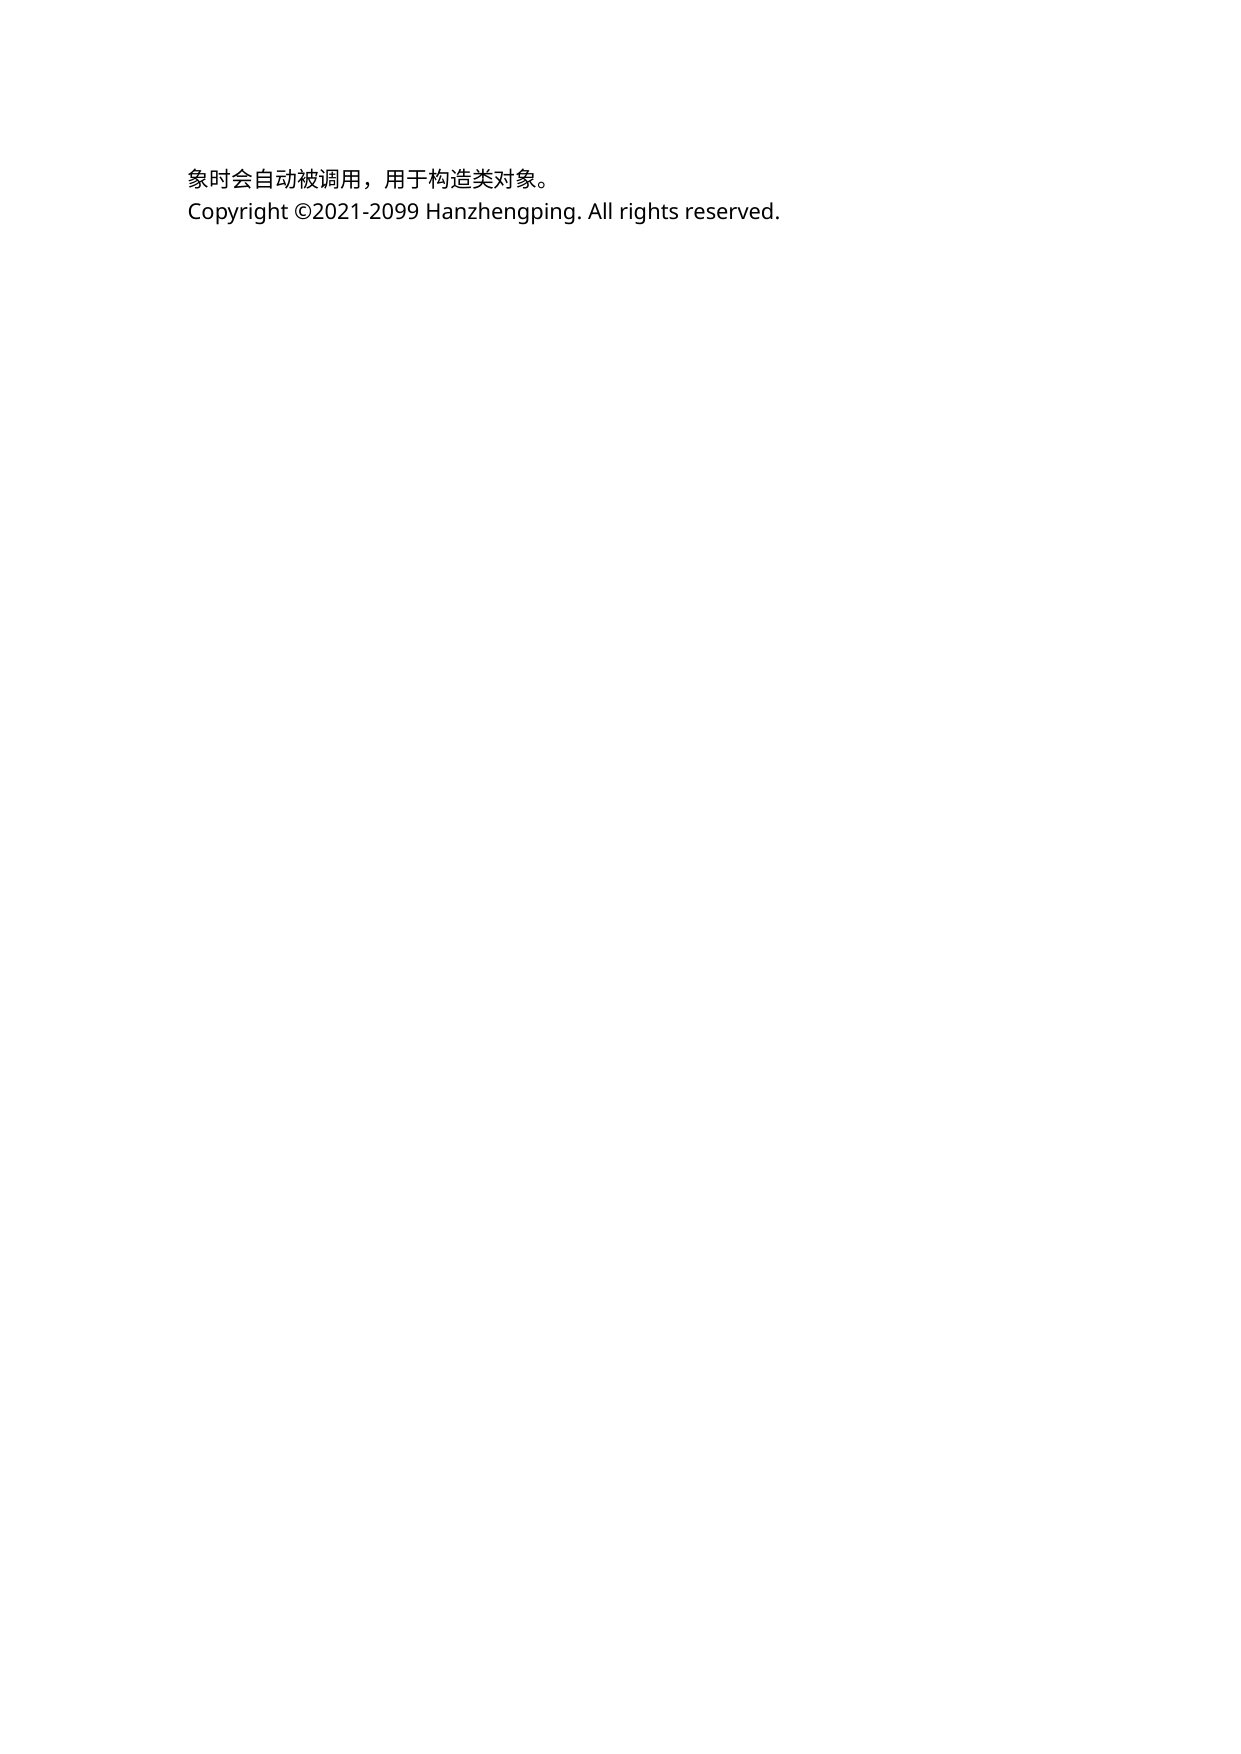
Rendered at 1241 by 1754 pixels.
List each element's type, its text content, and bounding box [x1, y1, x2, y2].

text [187, 162, 1053, 194]
text Copyright ©2021-2099 Hanzhengping. All rights reserved. [187, 194, 1053, 227]
